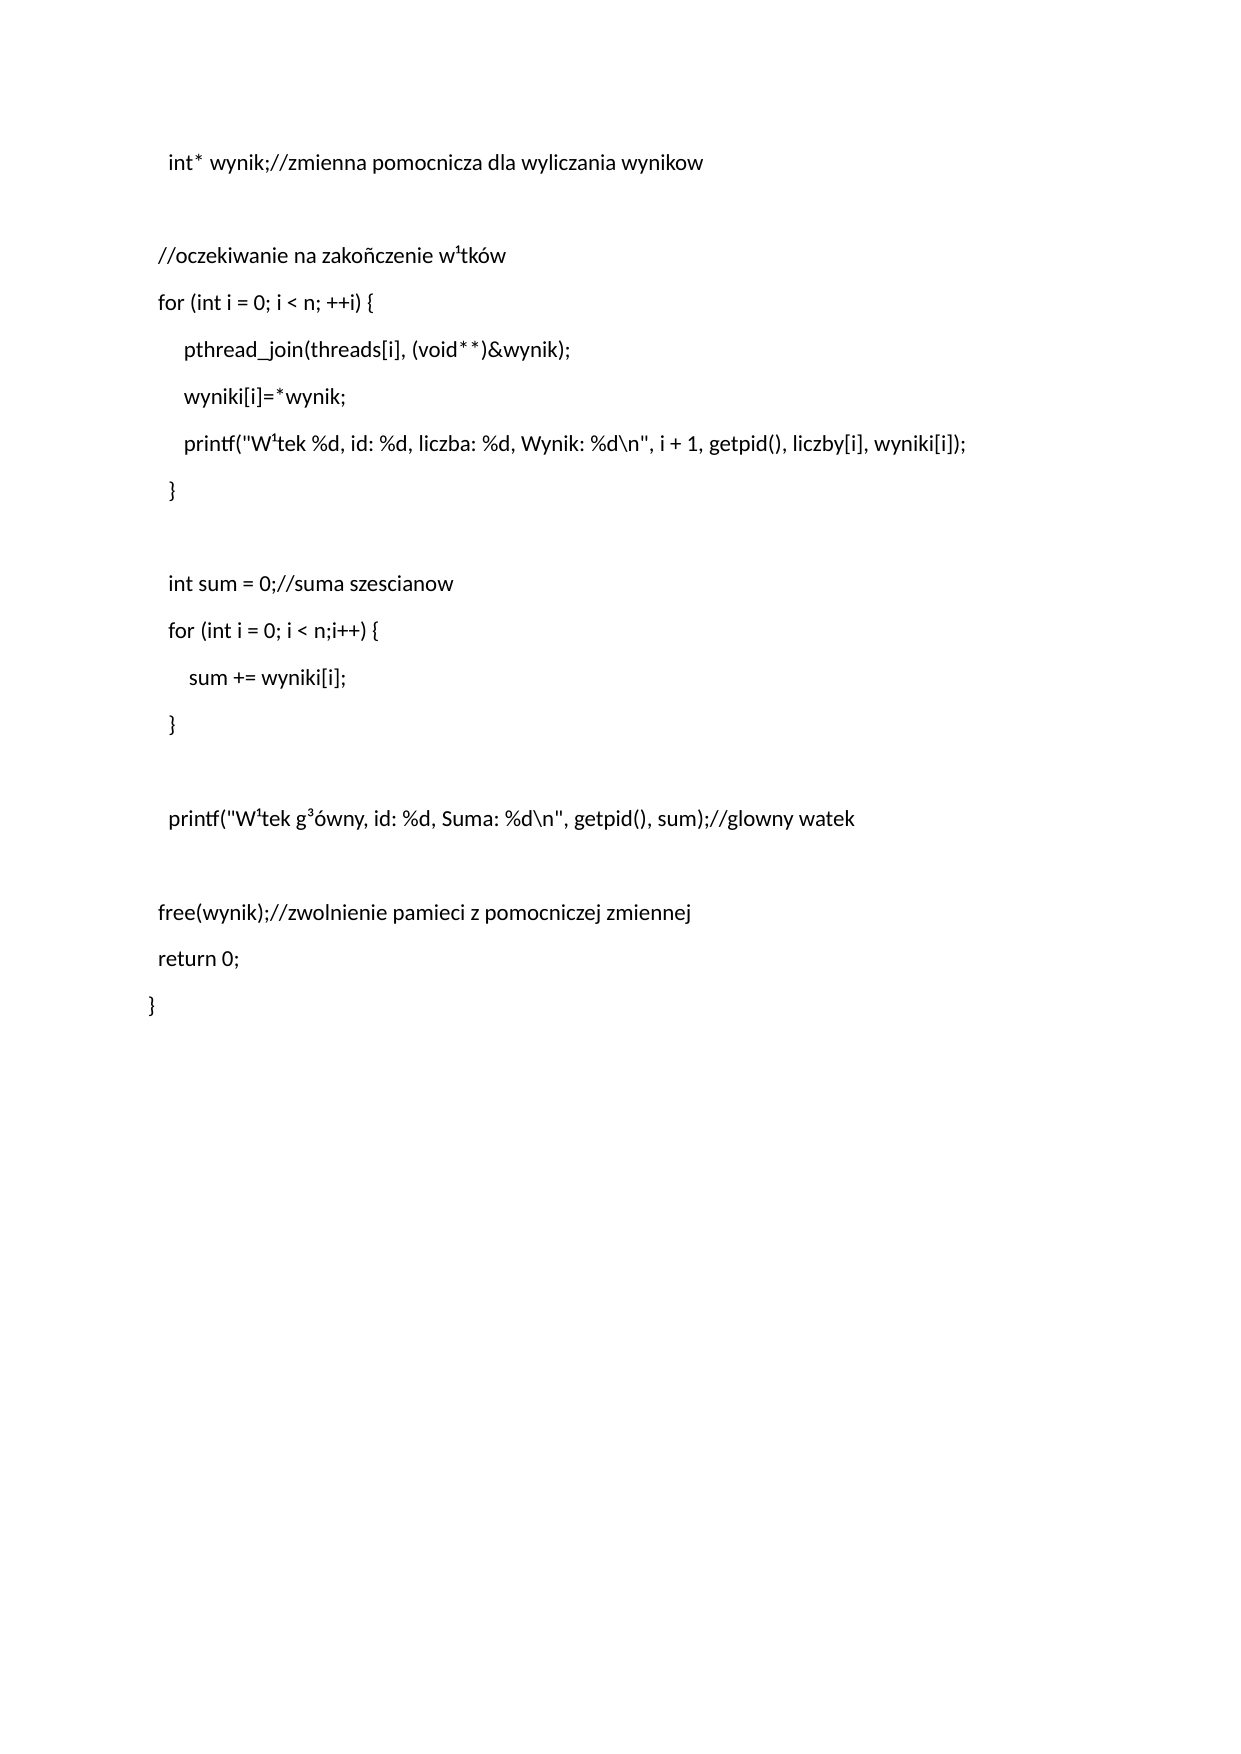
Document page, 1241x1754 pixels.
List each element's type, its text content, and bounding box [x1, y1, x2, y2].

text int* wynik;//zmienna pomocnicza dla wyliczania wynikow [148, 148, 1093, 176]
text //oczekiwanie na zakoñczenie w¹tków [148, 241, 1093, 269]
text wyniki[i]=*wynik; [148, 382, 1093, 410]
text return 0; [148, 944, 1093, 972]
text printf("W¹tek %d, id: %d, liczba: %d, Wynik: %d\n", i + 1, getpid(), liczby[i], wyniki[i]); [148, 429, 1093, 457]
text } [148, 710, 1093, 738]
text for (int i = 0; i < n; ++i) { [148, 288, 1093, 316]
text free(wynik);//zwolnienie pamieci z pomocniczej zmiennej [148, 898, 1093, 926]
text for (int i = 0; i < n;i++) { [148, 616, 1093, 644]
text printf("W¹tek g³ówny, id: %d, Suma: %d\n", getpid(), sum);//glowny watek [148, 804, 1093, 832]
text pthread_join(threads[i], (void**)&wynik); [148, 335, 1093, 363]
text int sum = 0;//suma szescianow [148, 569, 1093, 597]
text } [148, 991, 1093, 1019]
text } [148, 476, 1093, 504]
text sum += wyniki[i]; [148, 663, 1093, 691]
